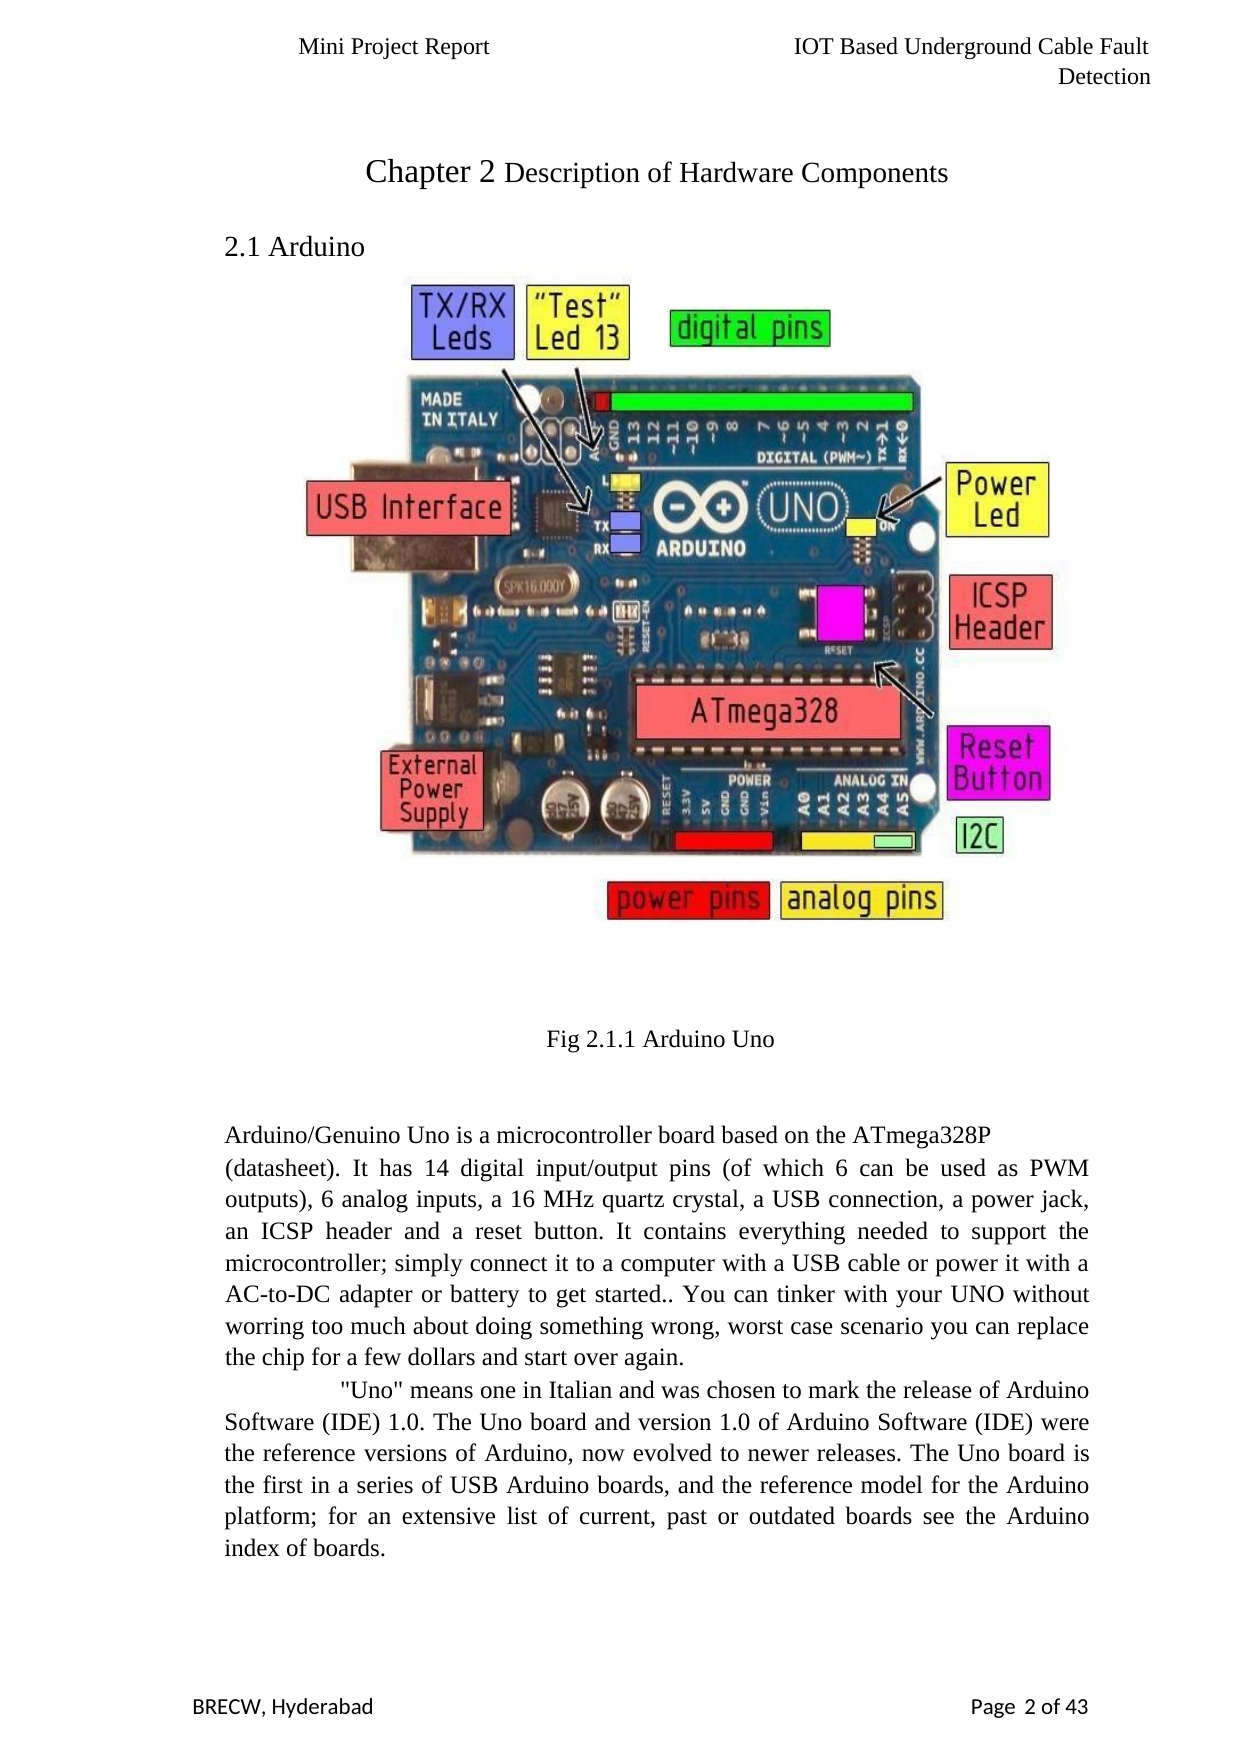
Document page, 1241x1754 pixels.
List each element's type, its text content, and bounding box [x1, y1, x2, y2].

subtitle Chapter 2 Description of Hardware Components [215, 151, 1099, 189]
text "Uno" means one in Italian and was chosen to mark the release of Arduino Software (IDE) 1.0. The Uno board and version 1.0 of Arduino Software (IDE) were the reference versions of Arduino, now evolved to newer releases. The Uno board is the first in a series of USB Arduino boards, and the reference model for the Arduino platform; for an extensive list of current, past or outdated boards see the Arduino index of boards. [224, 1375, 1091, 1562]
picture [230, 265, 1095, 990]
text Fig 2.1.1 Arduino Uno [307, 1024, 1007, 1053]
text (datasheet). It has 14 digital input/output pins (of which 6 can be used as PWM outputs), 6 analog inputs, a 16 MHz quartz crystal, a USB connection, a power jack, an ICSP header and a reset button. It contains everything needed to support the microcontroller; simply connect it to a computer with a USB cable or power it with a AC-to-DC adapter or battery to get started.. You can tinker with your UNO without worring too much about doing something wrong, worst case scenario you can replace the chip for a few dollars and start over again. [225, 1153, 1091, 1371]
text 2.1 Arduino [224, 229, 811, 263]
text Arduino/Genuino Uno is a microcontroller board based on the ATmega328P [224, 1120, 1174, 1149]
